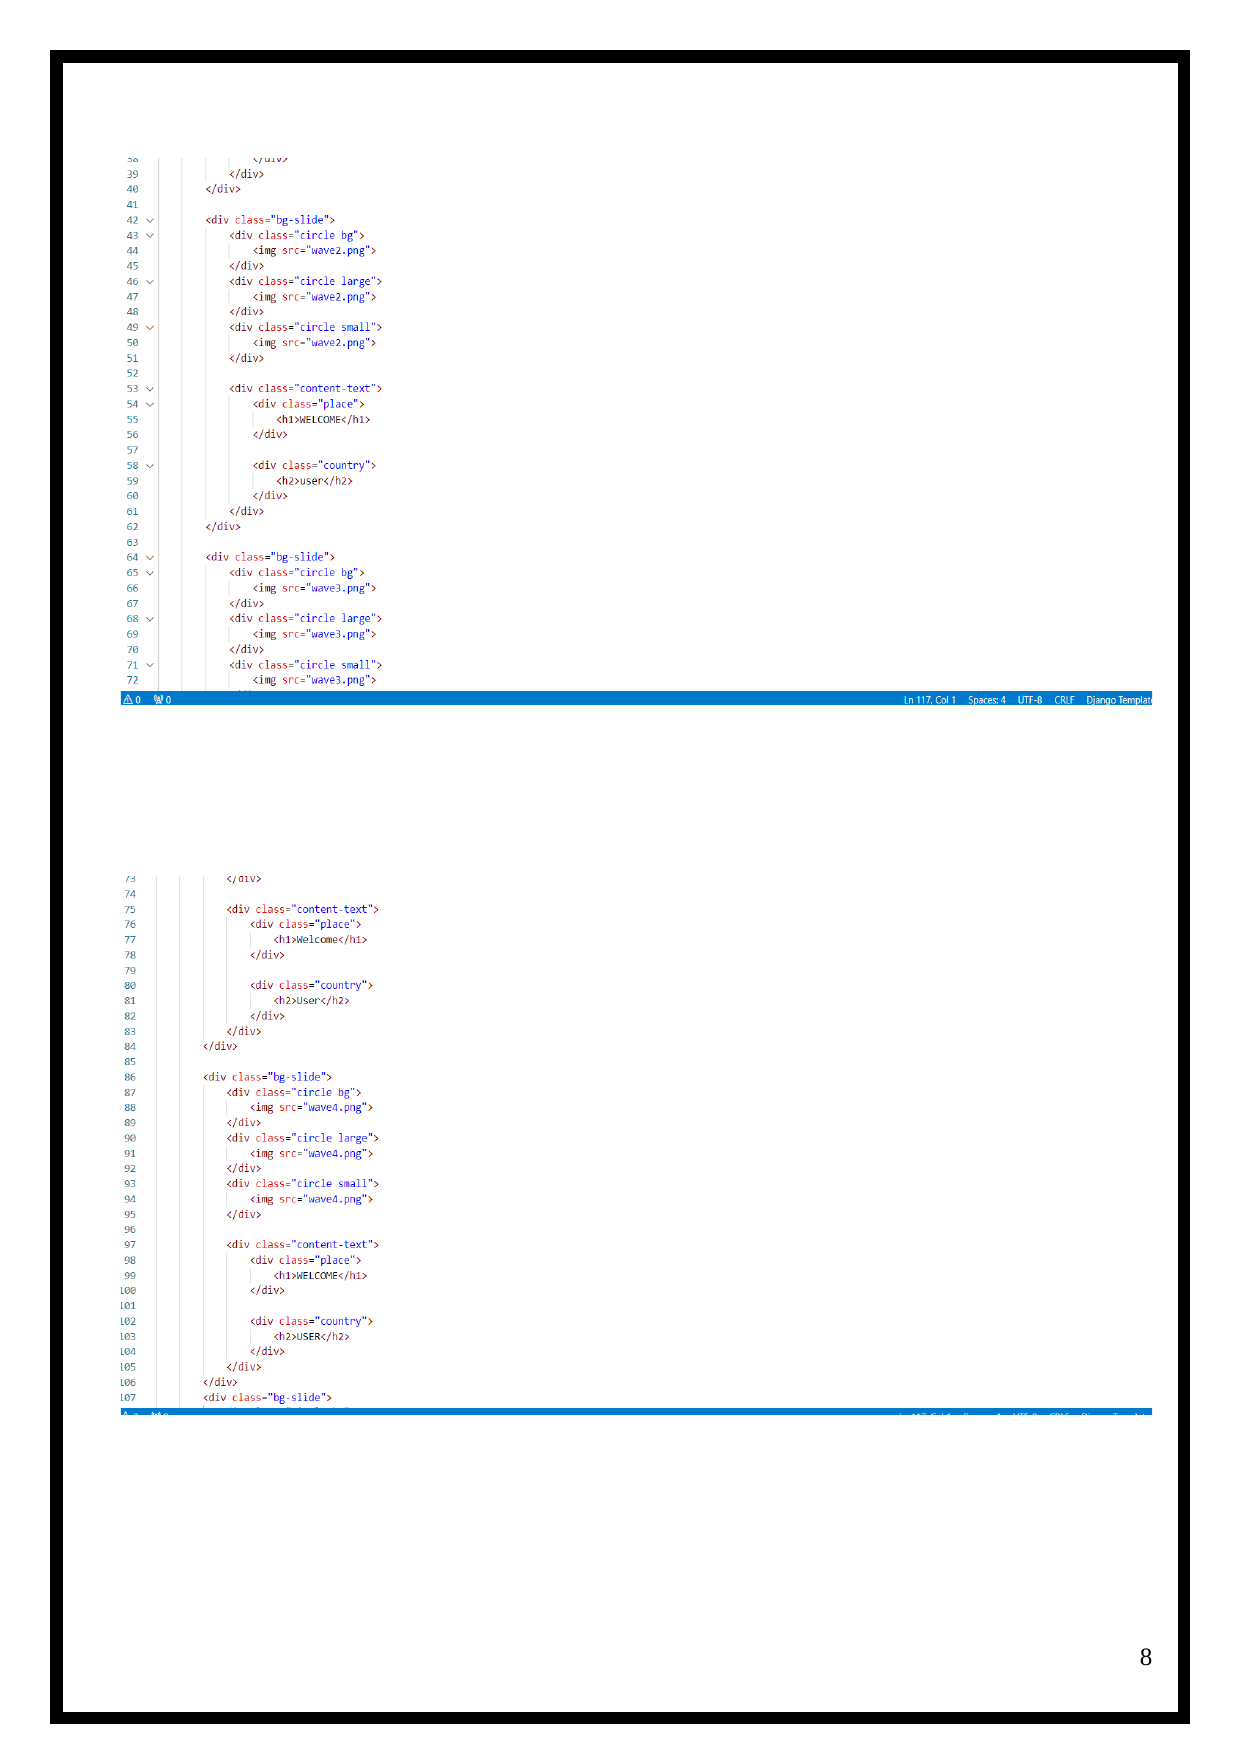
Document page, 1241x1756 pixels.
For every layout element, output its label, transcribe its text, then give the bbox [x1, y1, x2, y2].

picture [120, 876, 1153, 1415]
text 8 [121, 1642, 1153, 1671]
picture [120, 158, 1153, 705]
